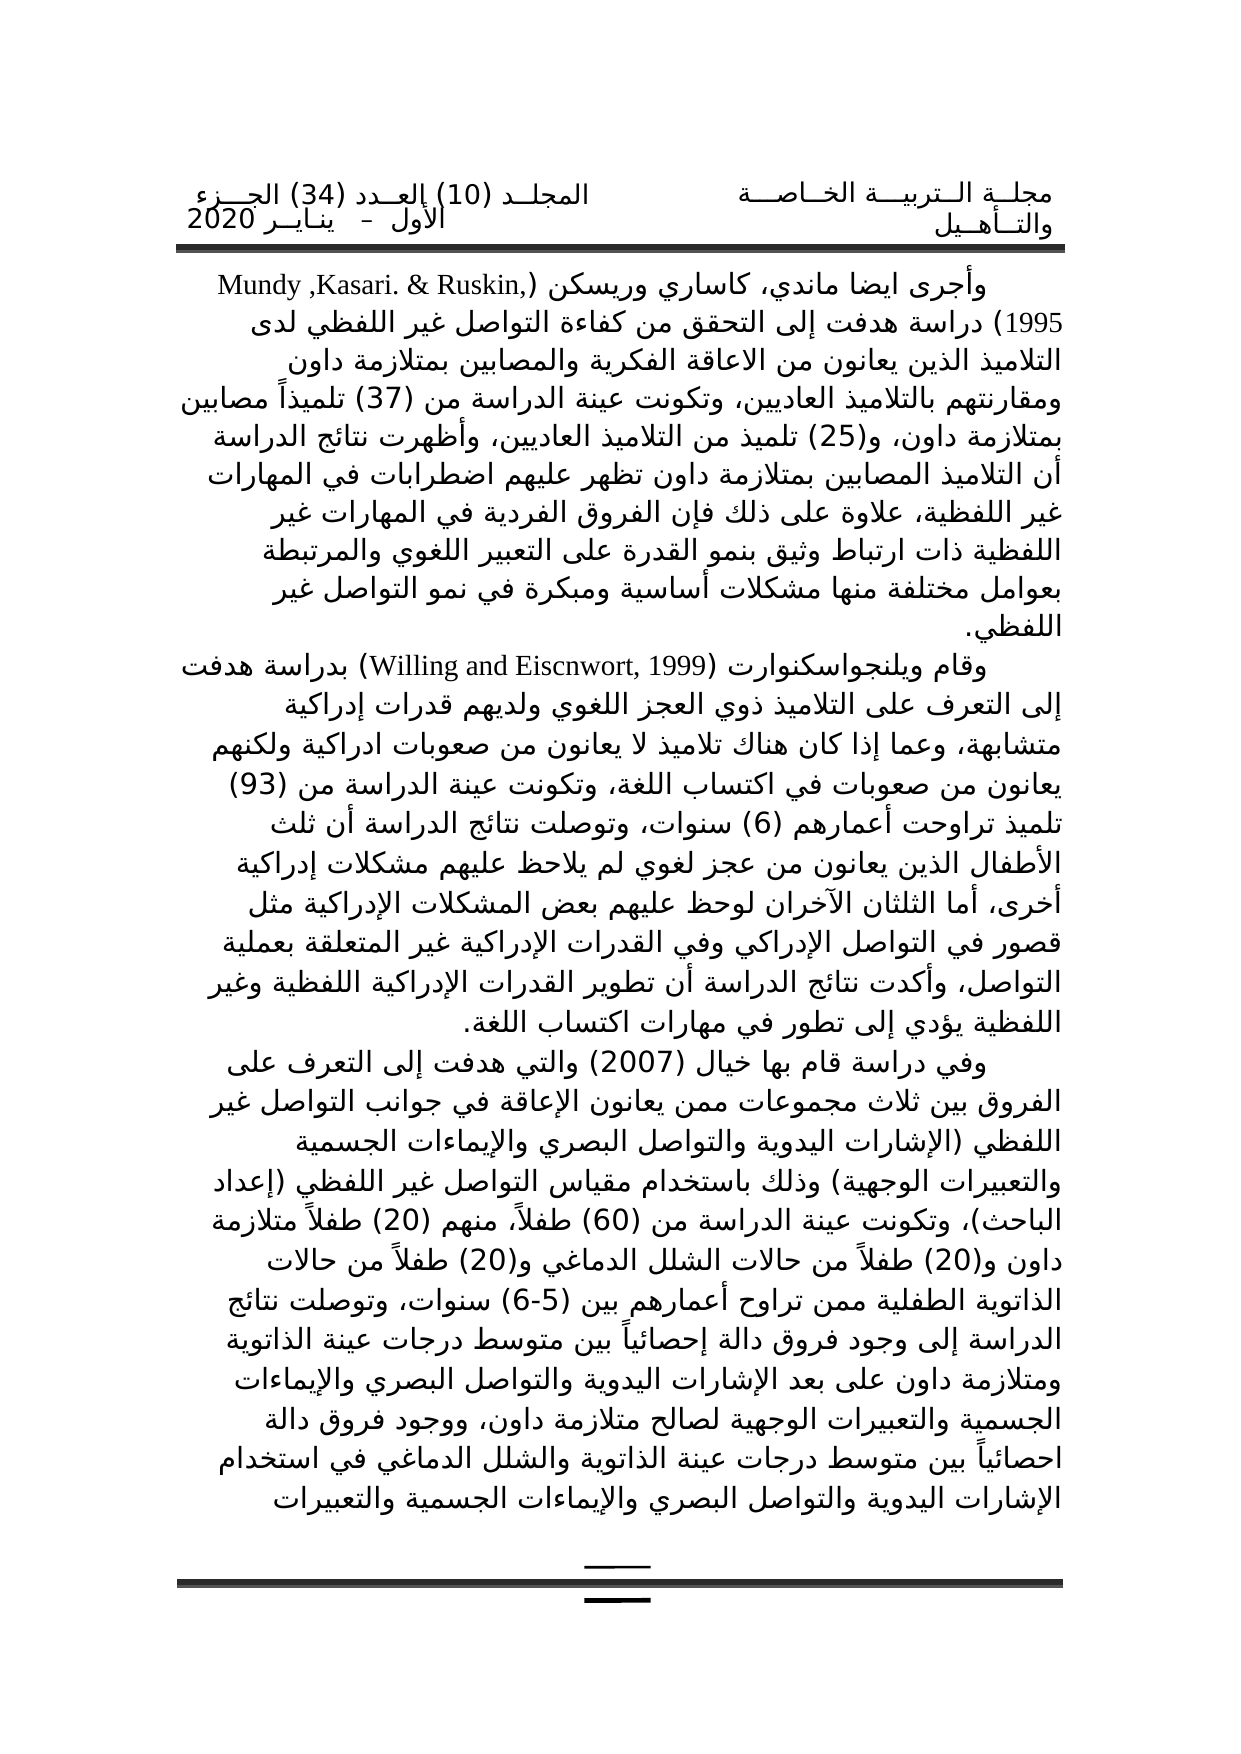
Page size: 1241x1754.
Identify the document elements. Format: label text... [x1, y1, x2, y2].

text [177, 1045, 1063, 1515]
text وأجرى ايضا ماندي، كاساري وريسكن (Mundy ,Kasari. & Ruskin, 1995) دراسة هدفت إلى التحقق من كفاءة التواصل غير اللفظي لدى التلاميذ الذين يعانون من الاعاقة الفكرية والمصابين بمتلازمة داون ومقارنتهم بالتلاميذ العاديين، وتكونت عينة الدراسة من (37) تلميذاً مصابين بمتلازمة داون، و(25) تلميذ من التلاميذ العاديين، وأظهرت نتائج الدراسة أن التلاميذ المصابين بمتلازمة داون تظهر عليهم اضطرابات في المهارات غير اللفظية، علاوة على ذلك فإن الفروق الفردية في المهارات غير اللفظية ذات ارتباط وثيق بنمو القدرة على التعبير اللغوي والمرتبطة بعوامل مختلفة منها مشكلات أساسية ومبكرة في نمو التواصل غير اللفظي. [177, 267, 1063, 644]
text وقام ويلنجواسكنوارت (Willing and Eiscnwort, 1999) بدراسة هدفت إلى التعرف على التلاميذ ذوي العجز اللغوي ولديهم قدرات إدراكية متشابهة، وعما إذا كان هناك تلاميذ لا يعانون من صعوبات ادراكية ولكنهم يعانون من صعوبات في اكتساب اللغة، وتكونت عينة الدراسة من (93) تلميذ تراوحت أعمارهم (6) سنوات، وتوصلت نتائج الدراسة أن ثلث الأطفال الذين يعانون من عجز لغوي لم يلاحظ عليهم مشكلات إدراكية أخرى، أما الثلثان الآخران لوحظ عليهم بعض المشكلات الإدراكية مثل قصور في التواصل الإدراكي وفي القدرات الإدراكية غير المتعلقة بعملية التواصل، وأكدت نتائج الدراسة أن تطوير القدرات الإدراكية اللفظية وغير اللفظية يؤدي إلى تطور في مهارات اكتساب اللغة. [177, 648, 1063, 1039]
